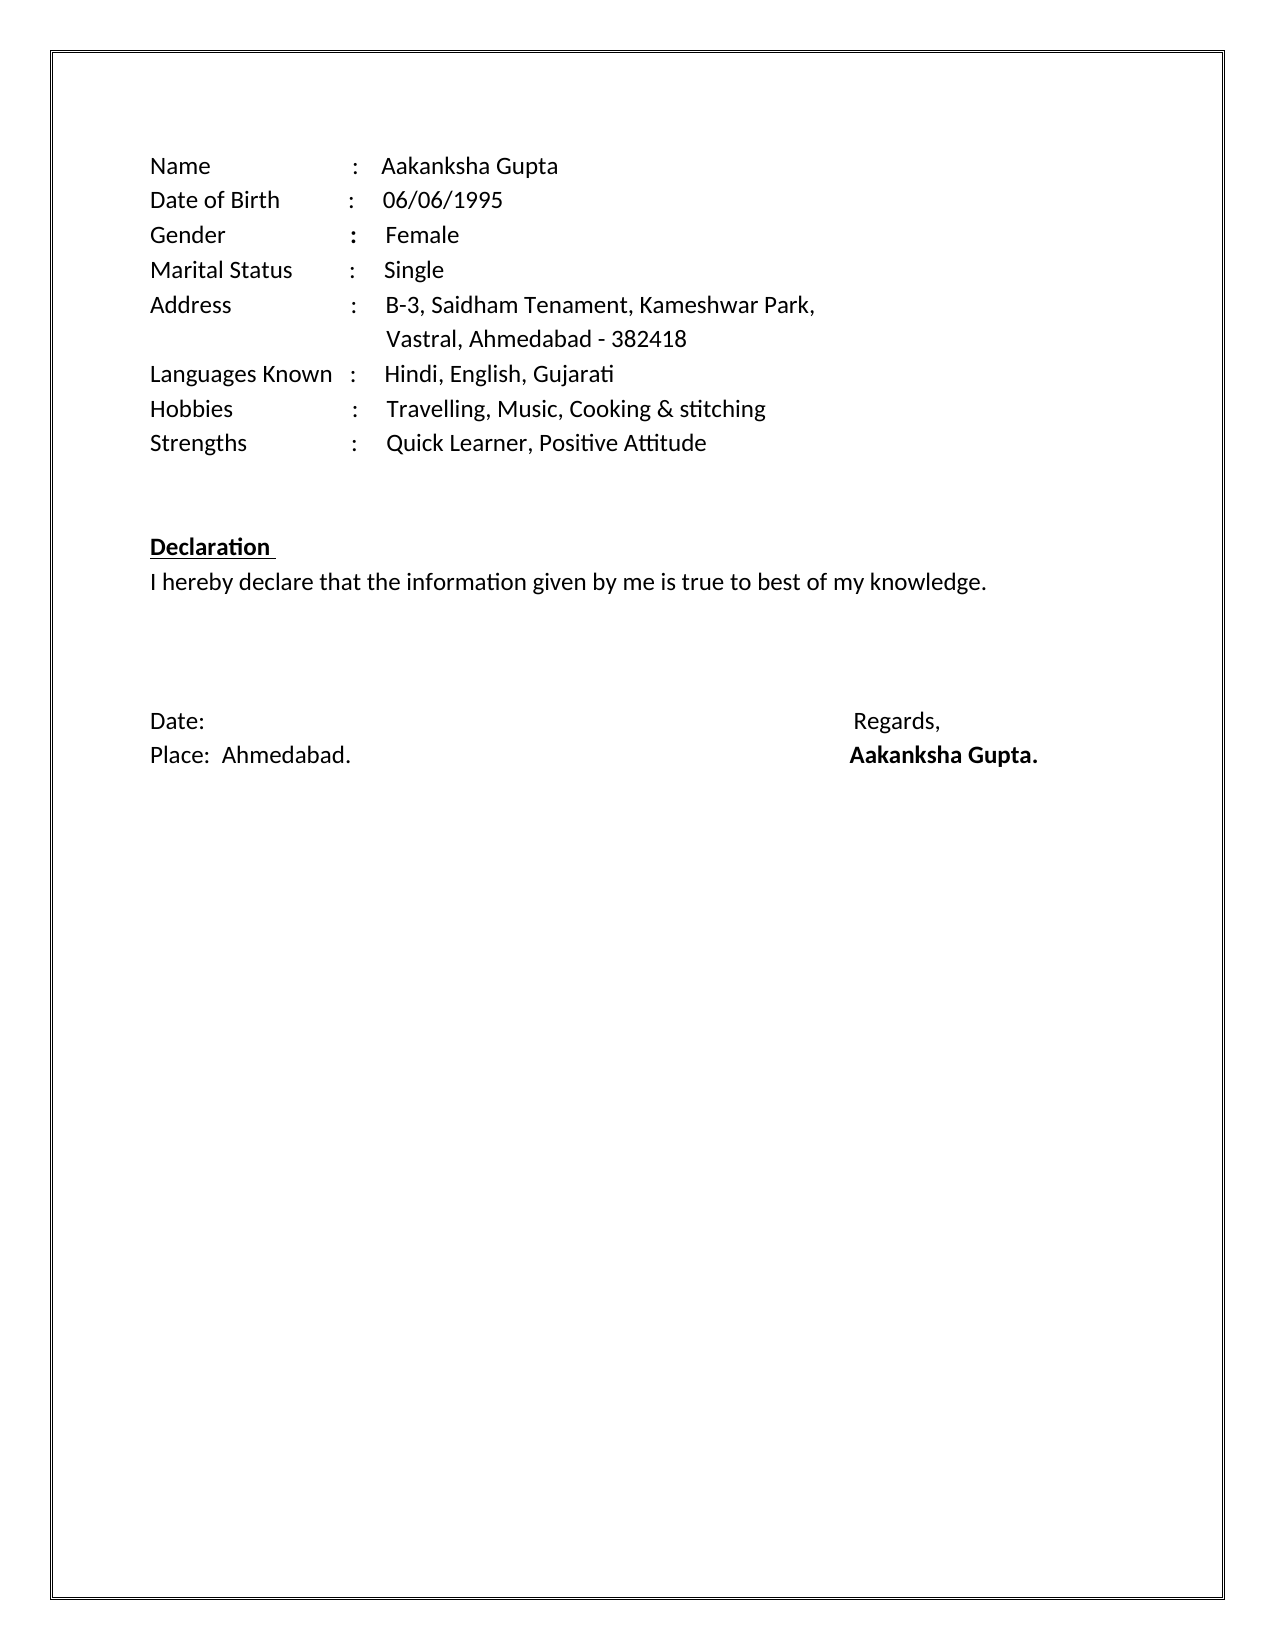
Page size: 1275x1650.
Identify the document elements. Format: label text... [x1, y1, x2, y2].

subtitle Languages Known : Hindi, English, Gujarati [150, 358, 1125, 389]
text Strengths : Quick Learner, Positive Attitude [150, 427, 1125, 458]
text Hobbies : Travelling, Music, Cooking & stitching [150, 393, 1125, 423]
text Date: Regards, [150, 705, 1125, 736]
text Marital Status : Single [150, 254, 1125, 284]
text I hereby declare that the information given by me is true to best of my knowledge. [150, 566, 1125, 597]
text Declaration [150, 532, 1125, 562]
text Address : B-3, Saidham Tenament, Kameshwar Park, [150, 289, 1125, 319]
subtitle Name : Aakanksha Gupta [150, 150, 1155, 181]
text Gender : Female [150, 219, 1125, 250]
text Place: Ahmedabad. Aakanksha Gupta. [150, 740, 1125, 770]
subtitle Date of Birth : 06/06/1995 [150, 185, 1155, 215]
text Vastral, Ahmedabad - 382418 [375, 323, 1125, 354]
